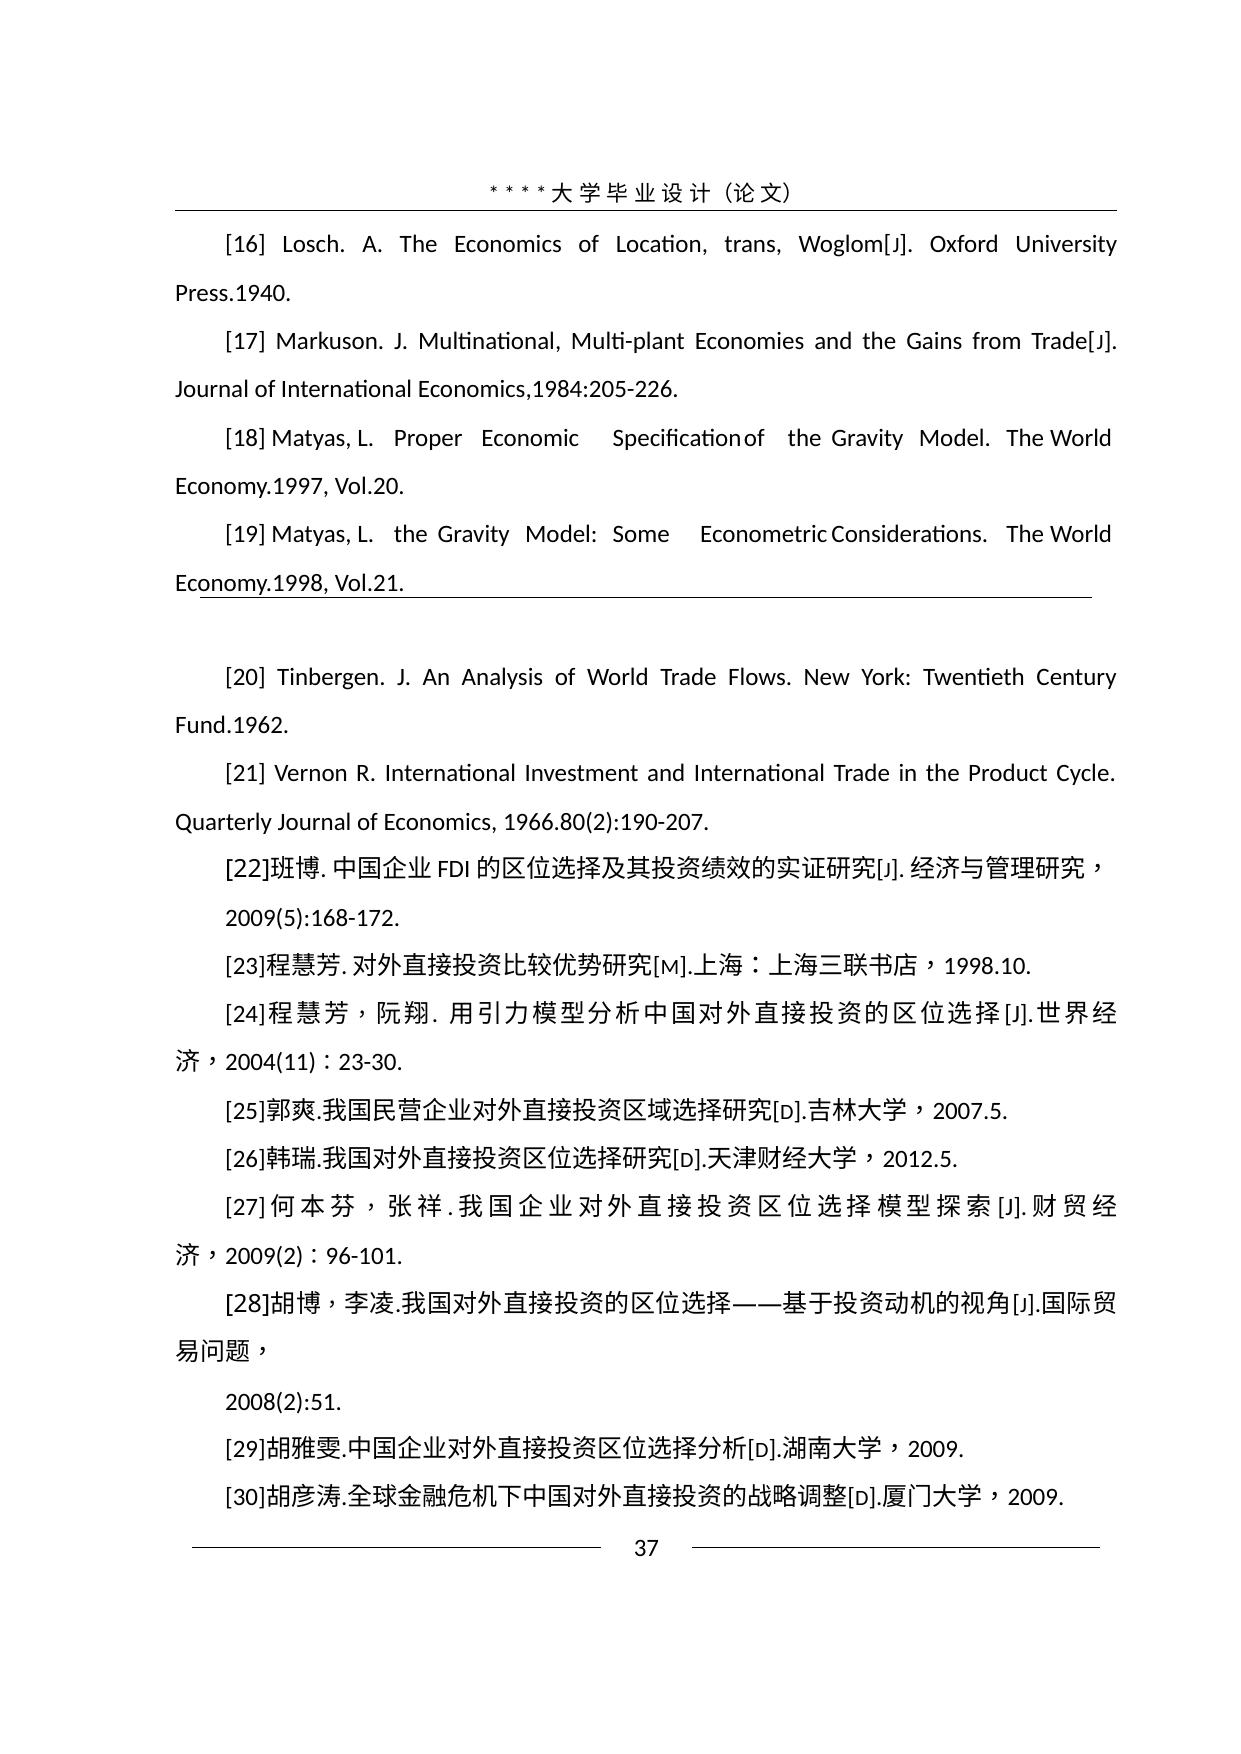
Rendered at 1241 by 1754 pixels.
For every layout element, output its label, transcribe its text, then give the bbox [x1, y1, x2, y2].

text [30]胡彦涛.全球金融危机下中国对外直接投资的战略调整[D].厦门大学，2009. [175, 1465, 1117, 1513]
text [28]胡博，李凌.我国对外直接投资的区位选择——基于投资动机的视角[J].国际贸易问题， [175, 1271, 1117, 1368]
text [18] Matyas, L. Proper Economic Specification of the Gravity Model. The World Economy.1997, Vol.20. [175, 404, 1117, 501]
text [29]胡雅雯.中国企业对外直接投资区位选择分析[D].湖南大学，2009. [175, 1416, 1117, 1465]
text [21] Vernon R. International Investment and International Trade in the Product Cycle. Quarterly Journal of Economics, 1966.80(2):190-207. [175, 740, 1117, 836]
text [16] Losch. A. The Economics of Location, trans, Woglom[J]. Oxford University Press.1940. [175, 211, 1117, 307]
text 2009(5):168-172. [175, 885, 1117, 933]
text [23]程慧芳. 对外直接投资比较优势研究[M].上海：上海三联书店，1998.10. [175, 933, 1117, 981]
text 2008(2):51. [175, 1368, 1117, 1416]
text [24]程慧芳，阮翔. 用引力模型分析中国对外直接投资的区位选择[J].世界经济，2004(11)：23-30. [175, 981, 1117, 1078]
text [17] Markuson. J. Multinational, Multi-plant Economies and the Gains from Trade[J]. Journal of International Economics,1984:205-226. [175, 307, 1117, 404]
text [20] Tinbergen. J. An Analysis of World Trade Flows. New York: Twentieth Century Fund.1962. [175, 643, 1117, 740]
text [26]韩瑞.我国对外直接投资区位选择研究[D].天津财经大学，2012.5. [175, 1126, 1117, 1175]
text [27]何本芬，张祥.我国企业对外直接投资区位选择模型探索[J].财贸经济，2009(2)：96-101. [175, 1175, 1117, 1271]
text [25]郭爽.我国民营企业对外直接投资区域选择研究[D].吉林大学，2007.5. [175, 1078, 1117, 1126]
text [19] Matyas, L. the Gravity Model: Some Econometric Considerations. The World Economy.1998, Vol.21. [175, 501, 1117, 597]
text [22]班博. 中国企业FDI 的区位选择及其投资绩效的实证研究[J]. 经济与管理研究， [175, 836, 1117, 885]
